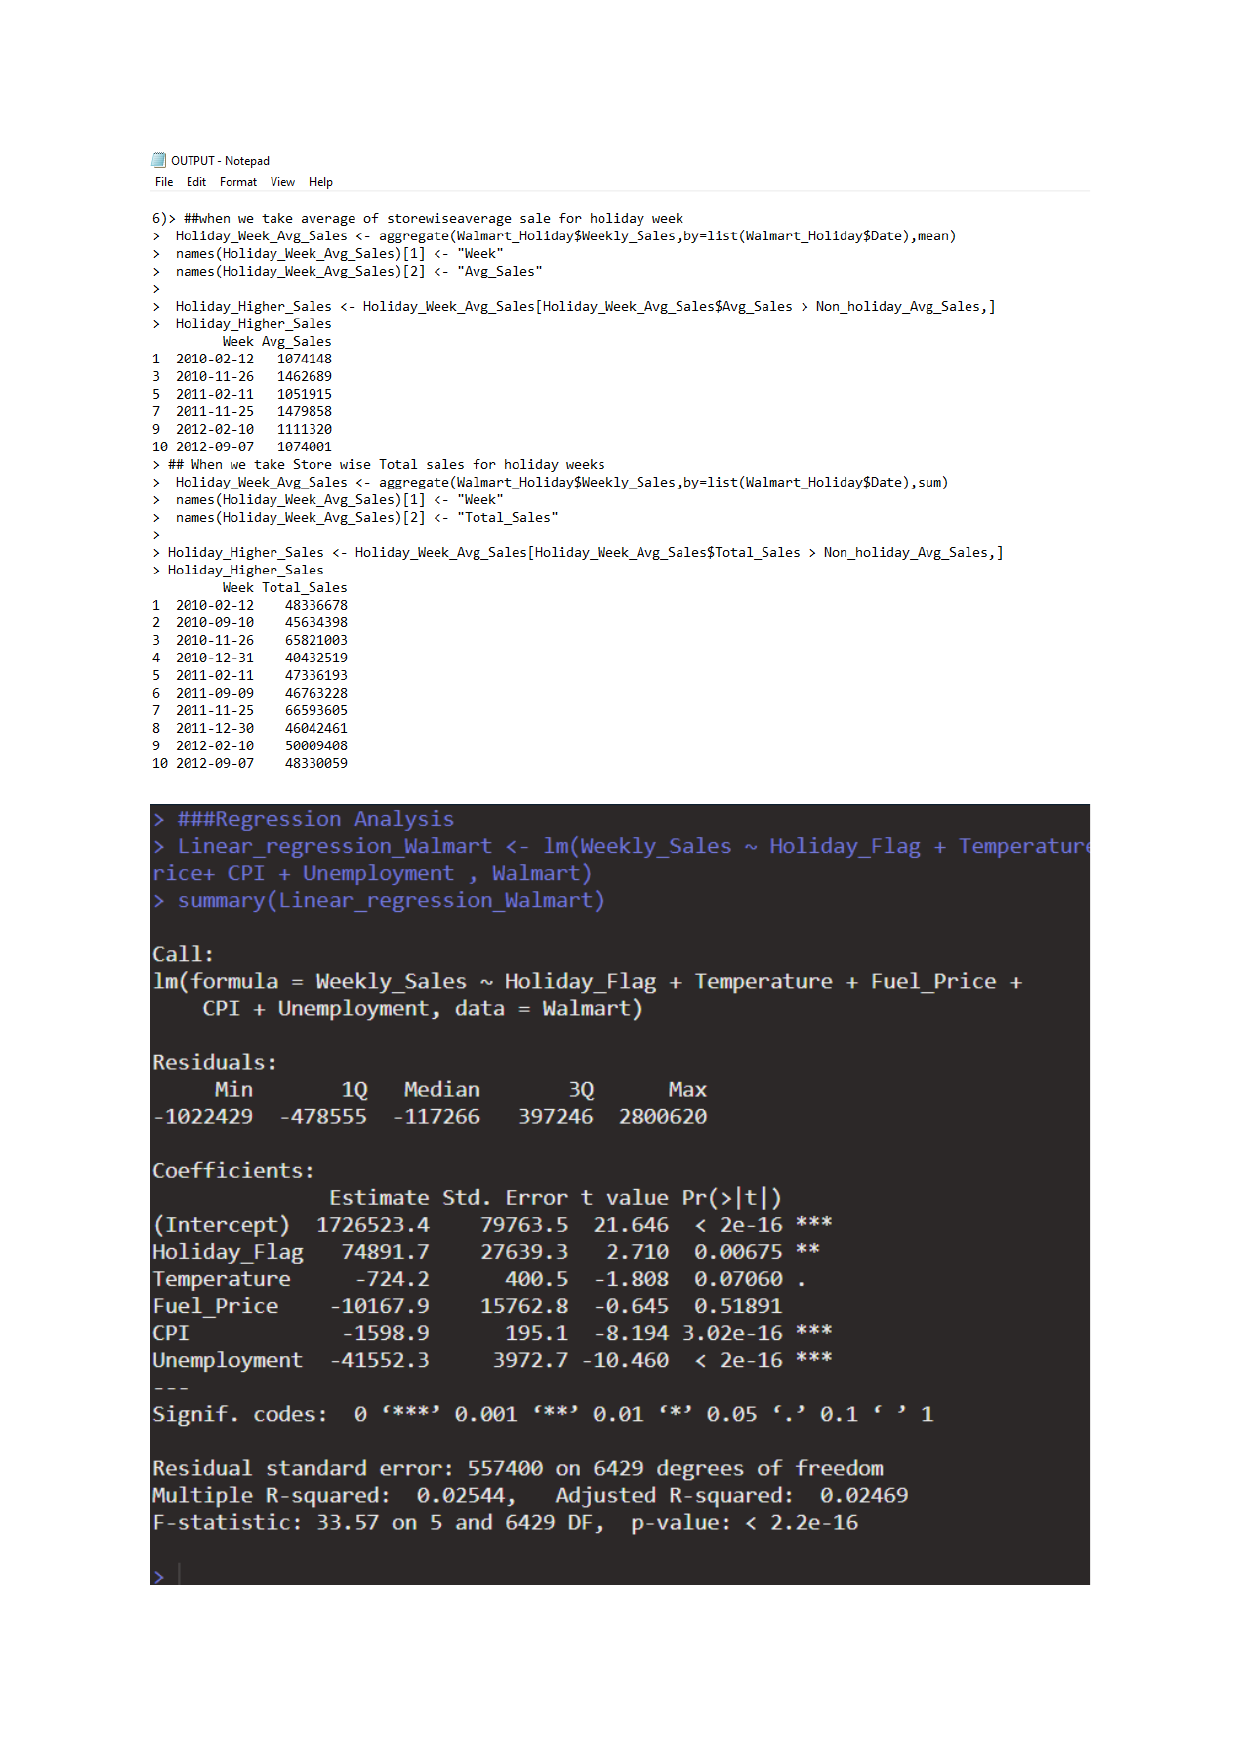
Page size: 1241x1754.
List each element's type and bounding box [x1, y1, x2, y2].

picture [150, 804, 1091, 1585]
picture [150, 150, 1091, 786]
